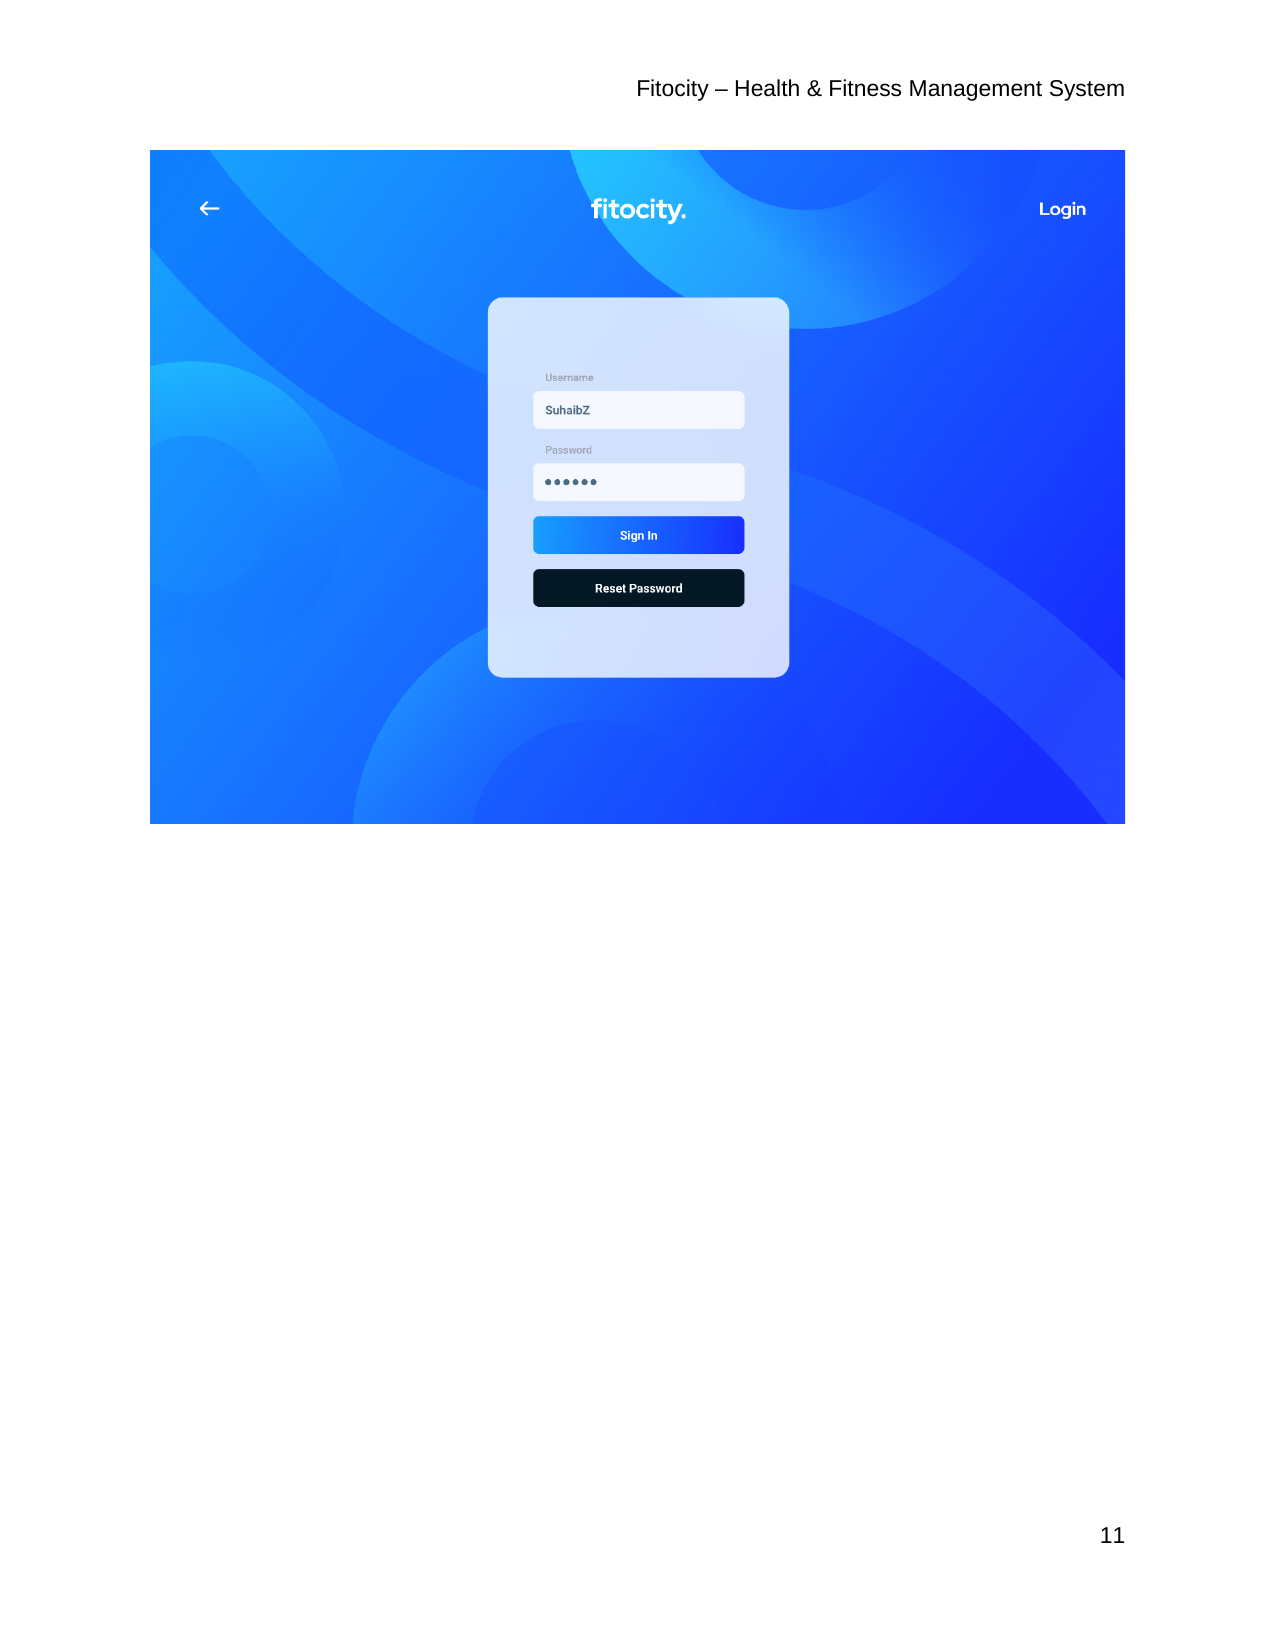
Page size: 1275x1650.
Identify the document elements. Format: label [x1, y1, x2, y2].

picture [150, 150, 1125, 824]
